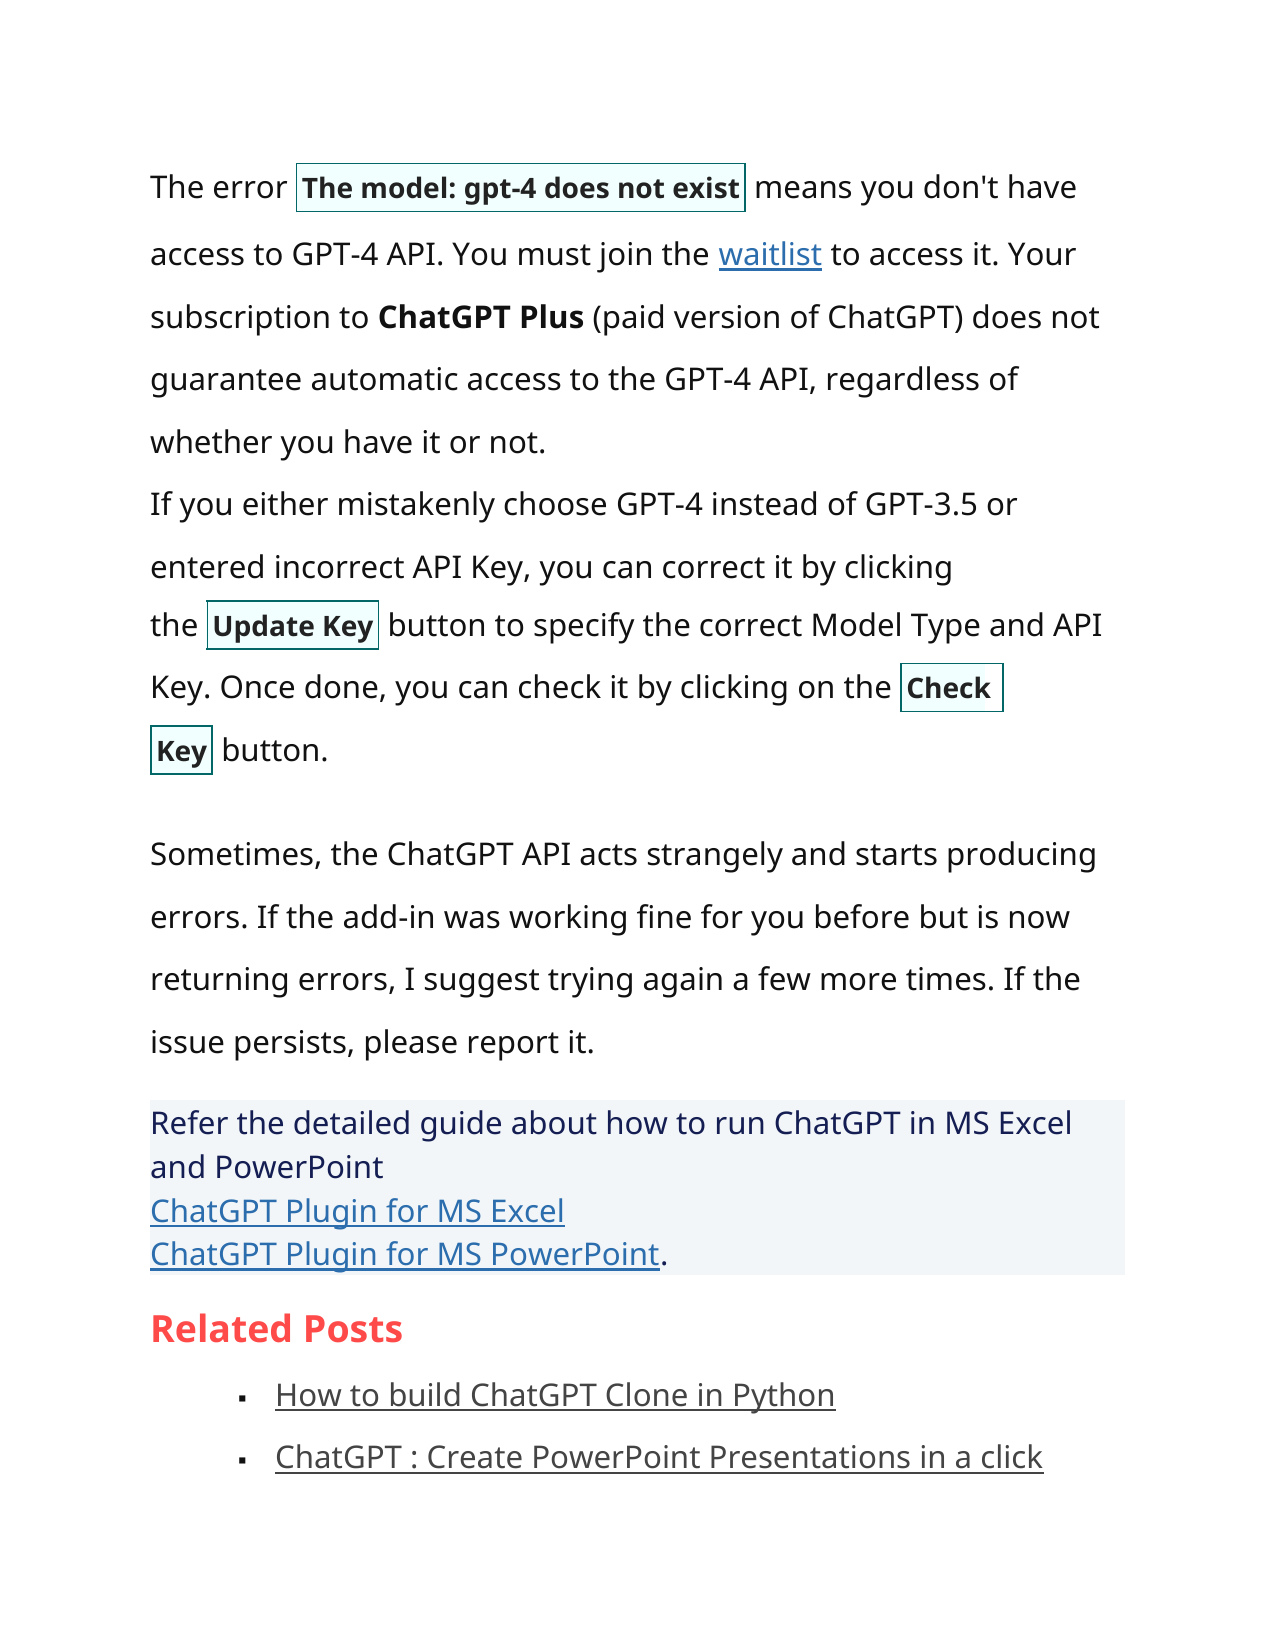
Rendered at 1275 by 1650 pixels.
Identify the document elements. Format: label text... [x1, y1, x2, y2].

text Related Posts [150, 1291, 1125, 1353]
list How to build ChatGPT Clone in Python [237, 1353, 1125, 1416]
list ChatGPT : Create PowerPoint Presentations in a click [237, 1416, 1125, 1478]
text Sometimes, the ChatGPT API acts strangely and starts producing errors. If the add-in was working fine for you before but is now returning errors, I suggest trying again a few more times. If the issue persists, please report it. [150, 812, 1125, 1062]
text The error The model: gpt-4 does not exist means you don't have access to GPT-4 API. You must join the waitlist to access it. Your subscription to ChatGPT Plus (paid version of ChatGPT) does not guarantee automatic access to the GPT-4 API, regardless of whether you have it or not. [150, 150, 1125, 462]
text Refer the detailed guide about how to run ChatGPT in MS Excel and PowerPoint ChatGPT Plugin for MS Excel ChatGPT Plugin for MS PowerPoint. [150, 1100, 1125, 1275]
text If you either mistakenly choose GPT-4 instead of GPT-3.5 or entered incorrect API Key, you can correct it by clicking the Update Key button to specify the correct Model Type and API Key. Once done, you can check it by clicking on the Check Key button. [150, 462, 1125, 775]
